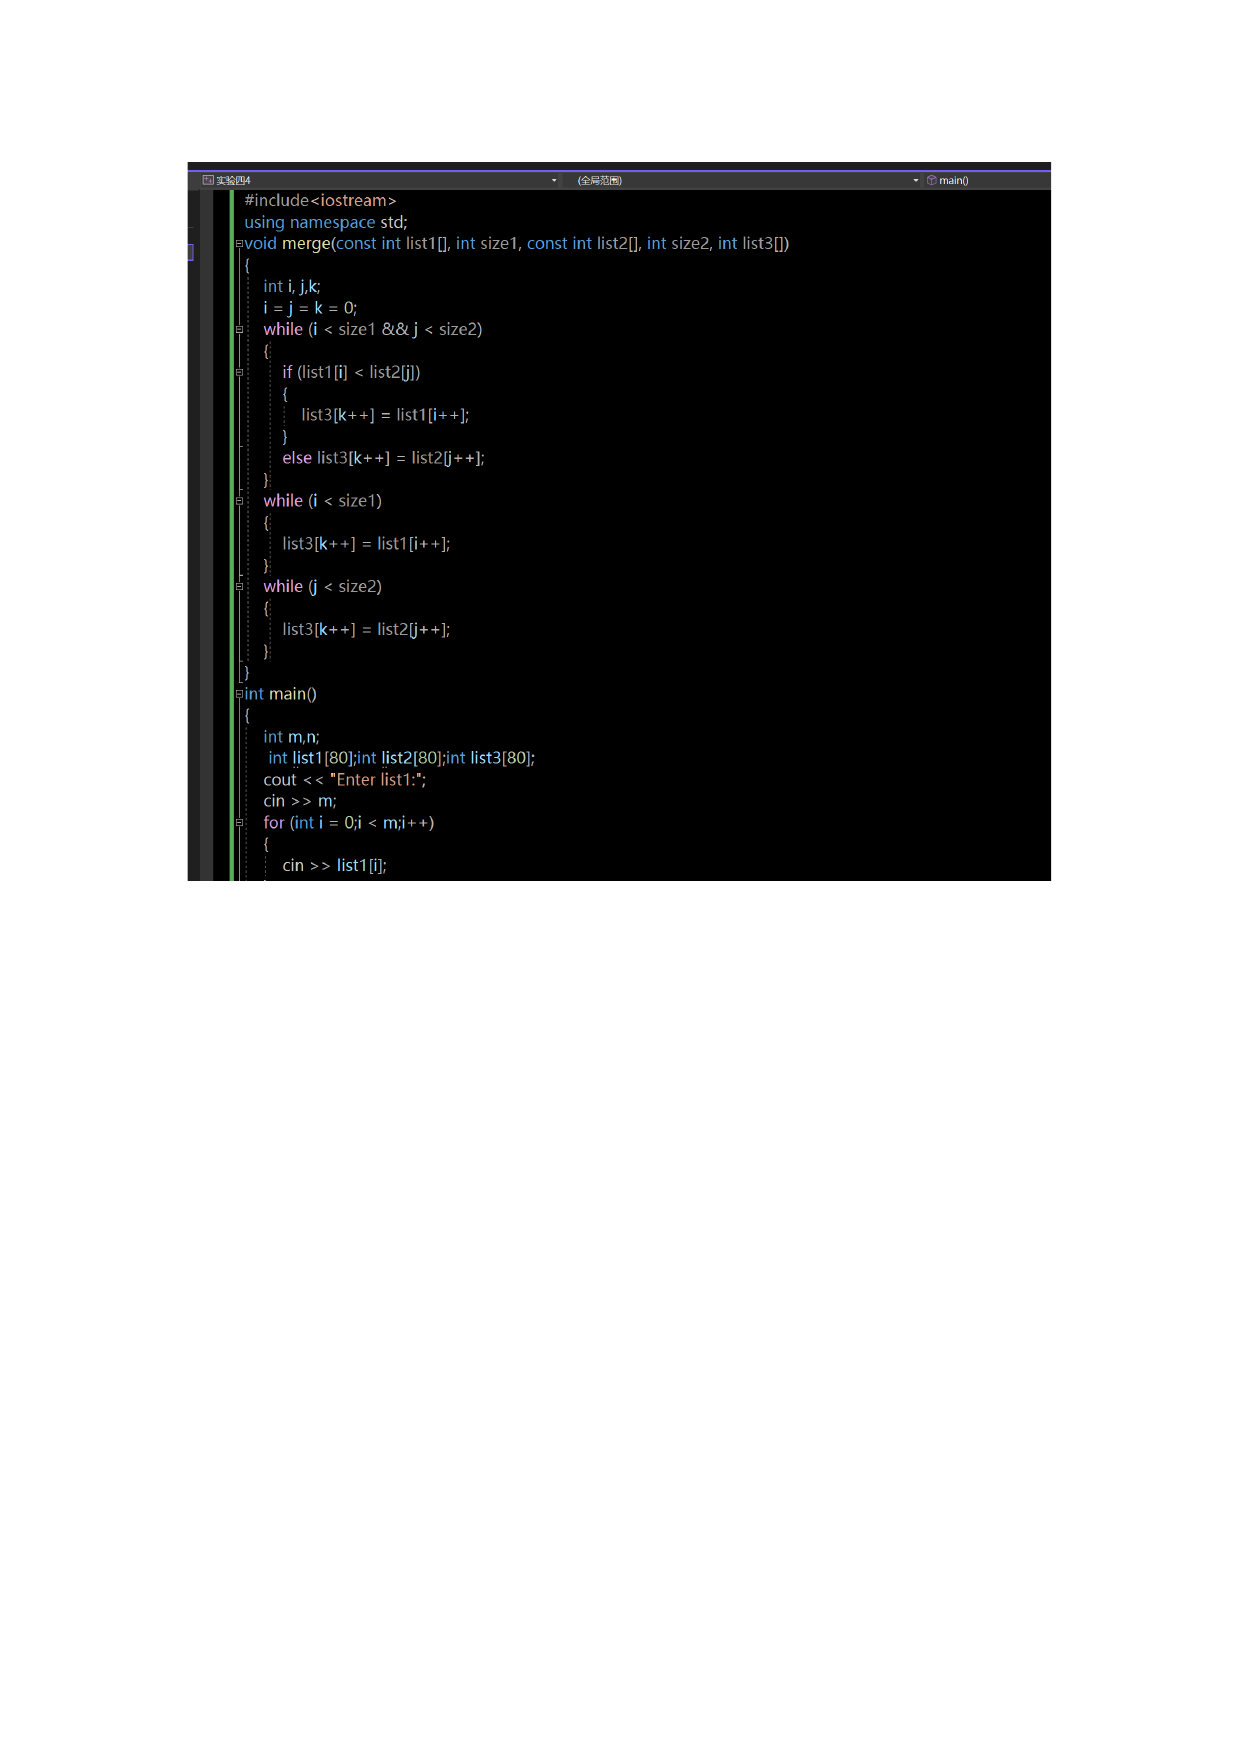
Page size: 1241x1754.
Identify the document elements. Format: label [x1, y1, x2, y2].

picture [187, 162, 1052, 881]
